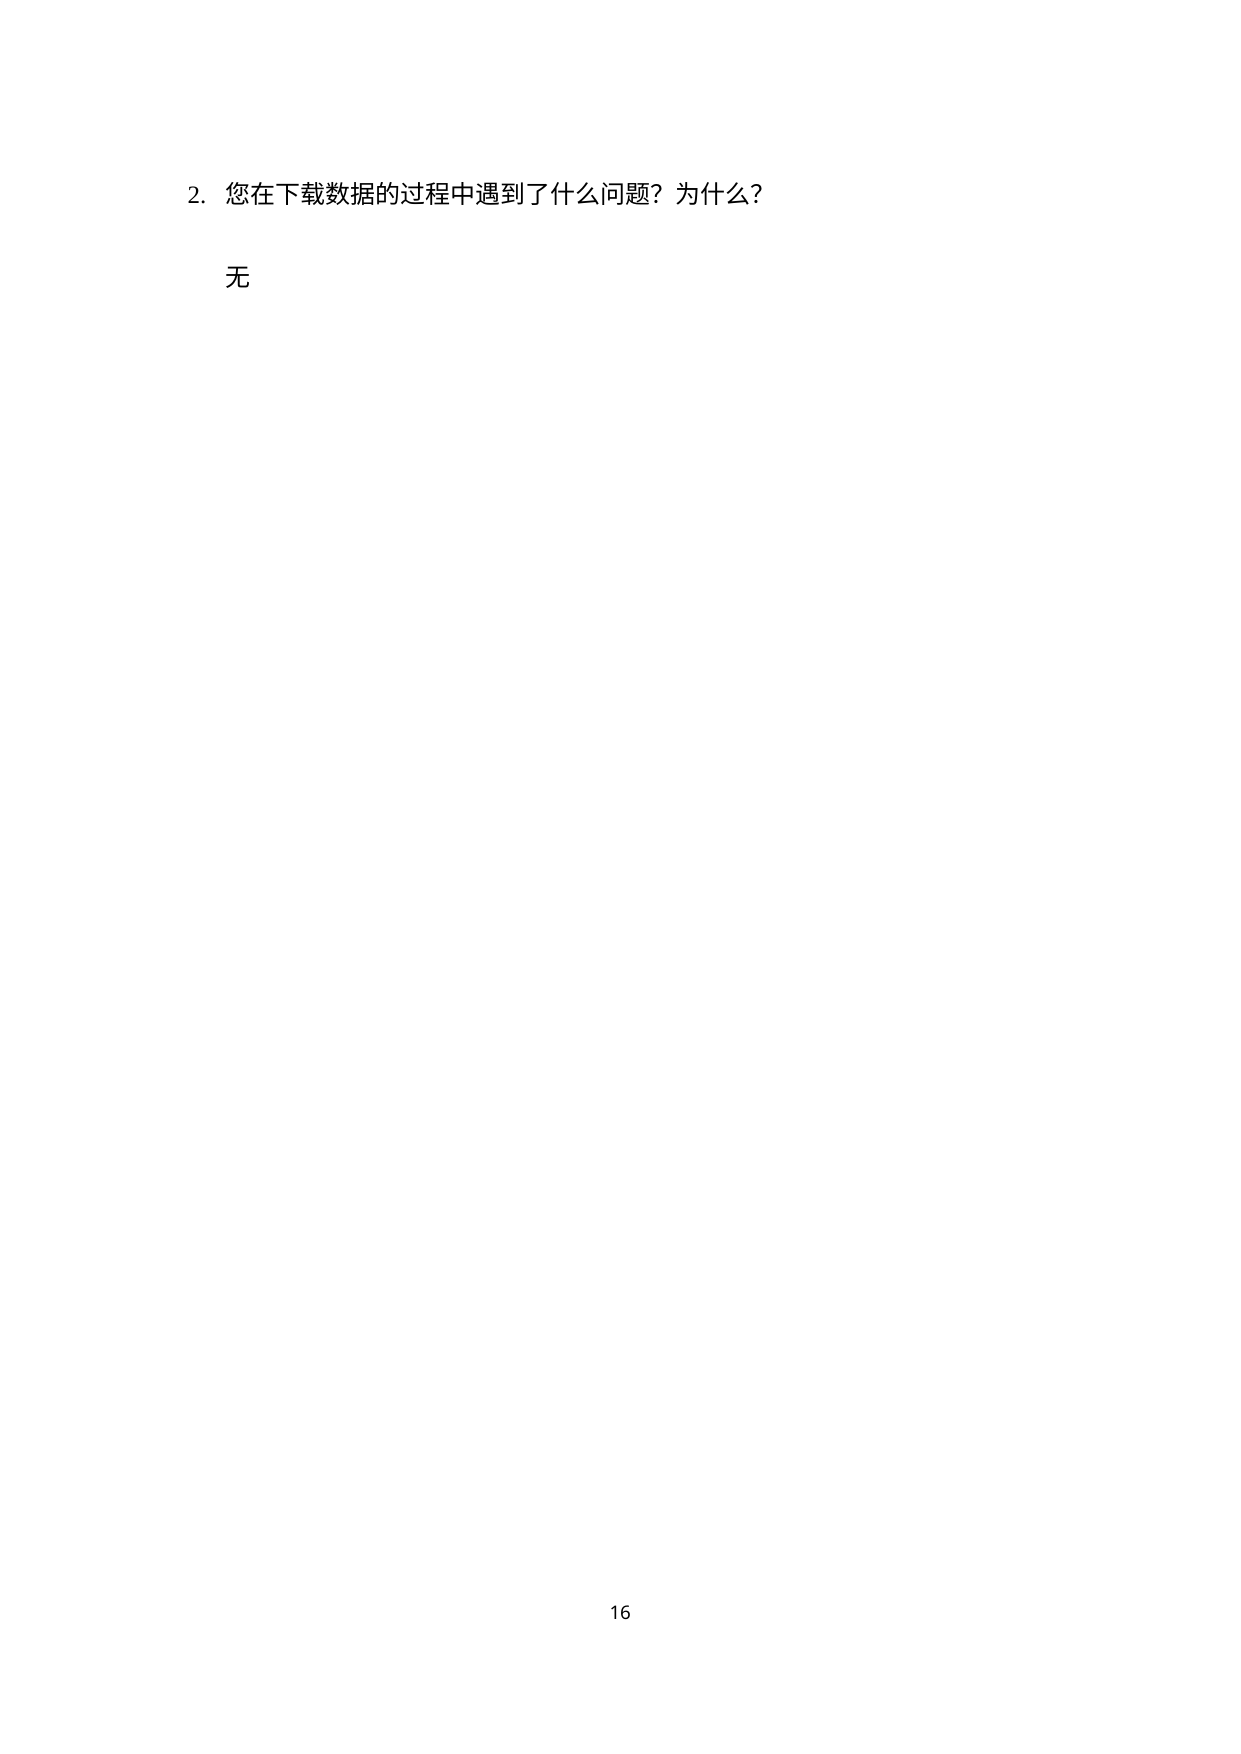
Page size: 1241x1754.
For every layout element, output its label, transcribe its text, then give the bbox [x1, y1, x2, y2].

list 您在下载数据的过程中遇到了什么问题？为什么？ [187, 160, 1053, 225]
list 无 [225, 243, 1053, 308]
